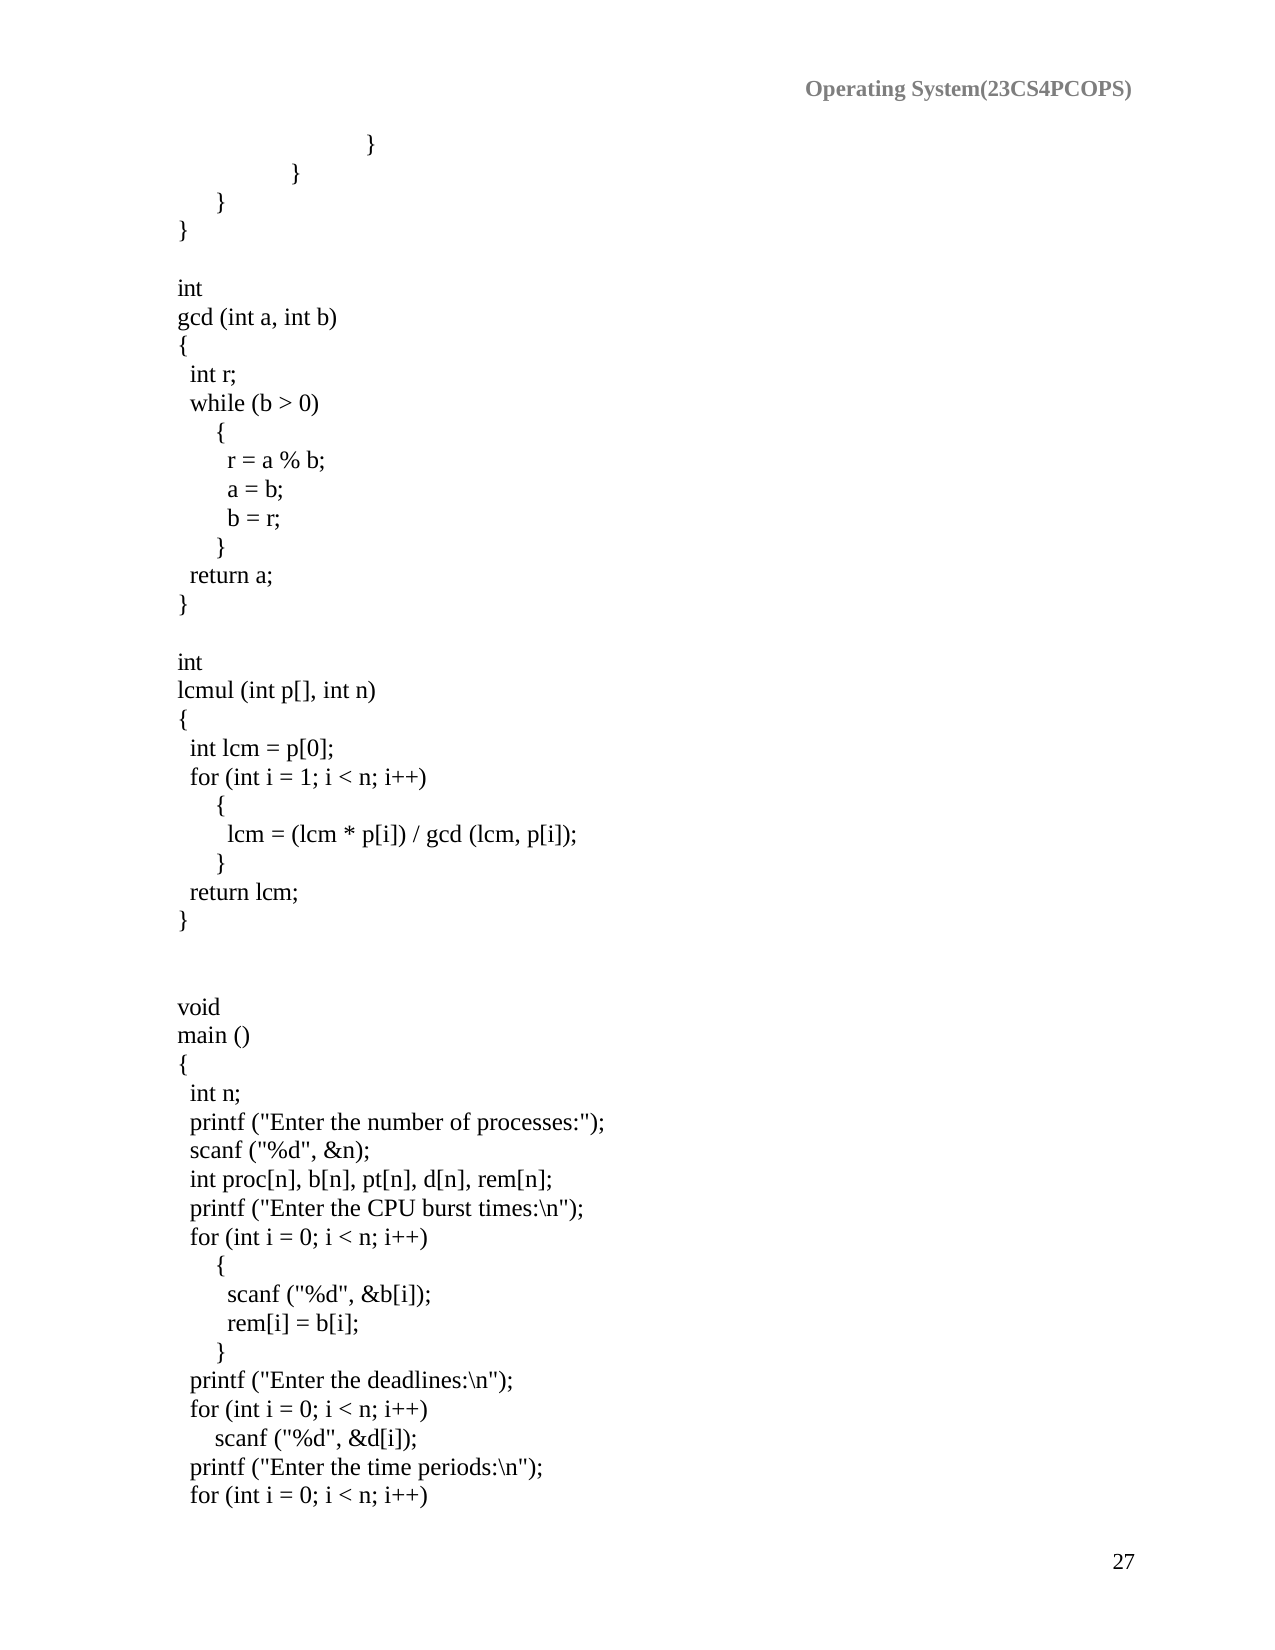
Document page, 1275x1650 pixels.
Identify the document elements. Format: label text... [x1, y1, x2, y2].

text } [177, 906, 1146, 934]
text } [177, 589, 1146, 618]
text } [289, 158, 1146, 187]
text } [364, 129, 1146, 158]
text for (int i = 1; i < n; i++) [189, 762, 1146, 791]
text return a; [189, 561, 1146, 589]
text lcm = (lcm * p[i]) / gcd (lcm, p[i]); [227, 819, 1146, 848]
text while (b > 0) [189, 388, 1146, 417]
text int n; [189, 1078, 1146, 1107]
text printf ("Enter the number of processes:"); scanf ("%d", &n); [189, 1107, 633, 1164]
text int [177, 273, 1146, 302]
text { [177, 1049, 1146, 1078]
text } [214, 187, 1146, 215]
text } [214, 1337, 1146, 1366]
text scanf ("%d", &d[i]); [214, 1423, 1146, 1452]
text lcmul (int p[], int n) [177, 676, 1146, 704]
text int lcm = p[0]; [189, 733, 1146, 762]
text scanf ("%d", &b[i]); rem[i] = b[i]; [227, 1279, 461, 1337]
text int r; [189, 359, 1146, 388]
text printf ("Enter the time periods:\n"); for (int i = 0; i < n; i++) [189, 1452, 544, 1509]
text { [214, 791, 1146, 819]
text } [214, 848, 1146, 877]
text { [177, 704, 1146, 733]
text } [214, 532, 1146, 561]
text return lcm; [189, 877, 1146, 906]
text r = a % b; [227, 445, 1146, 474]
text { [214, 1251, 1146, 1279]
text void main () [177, 992, 250, 1049]
text int proc[n], b[n], pt[n], d[n], rem[n]; printf ("Enter the CPU burst times:\n"); for (int i = 0; i < n; i++) [189, 1164, 586, 1251]
text } [177, 215, 1146, 244]
text b = r; [227, 503, 1146, 532]
text printf ("Enter the deadlines:\n"); for (int i = 0; i < n; i++) [189, 1366, 517, 1423]
text { [177, 330, 1146, 359]
text int [177, 647, 1146, 676]
text gcd (int a, int b) [177, 302, 1146, 330]
text a = b; [227, 474, 1146, 503]
text { [214, 417, 1146, 445]
